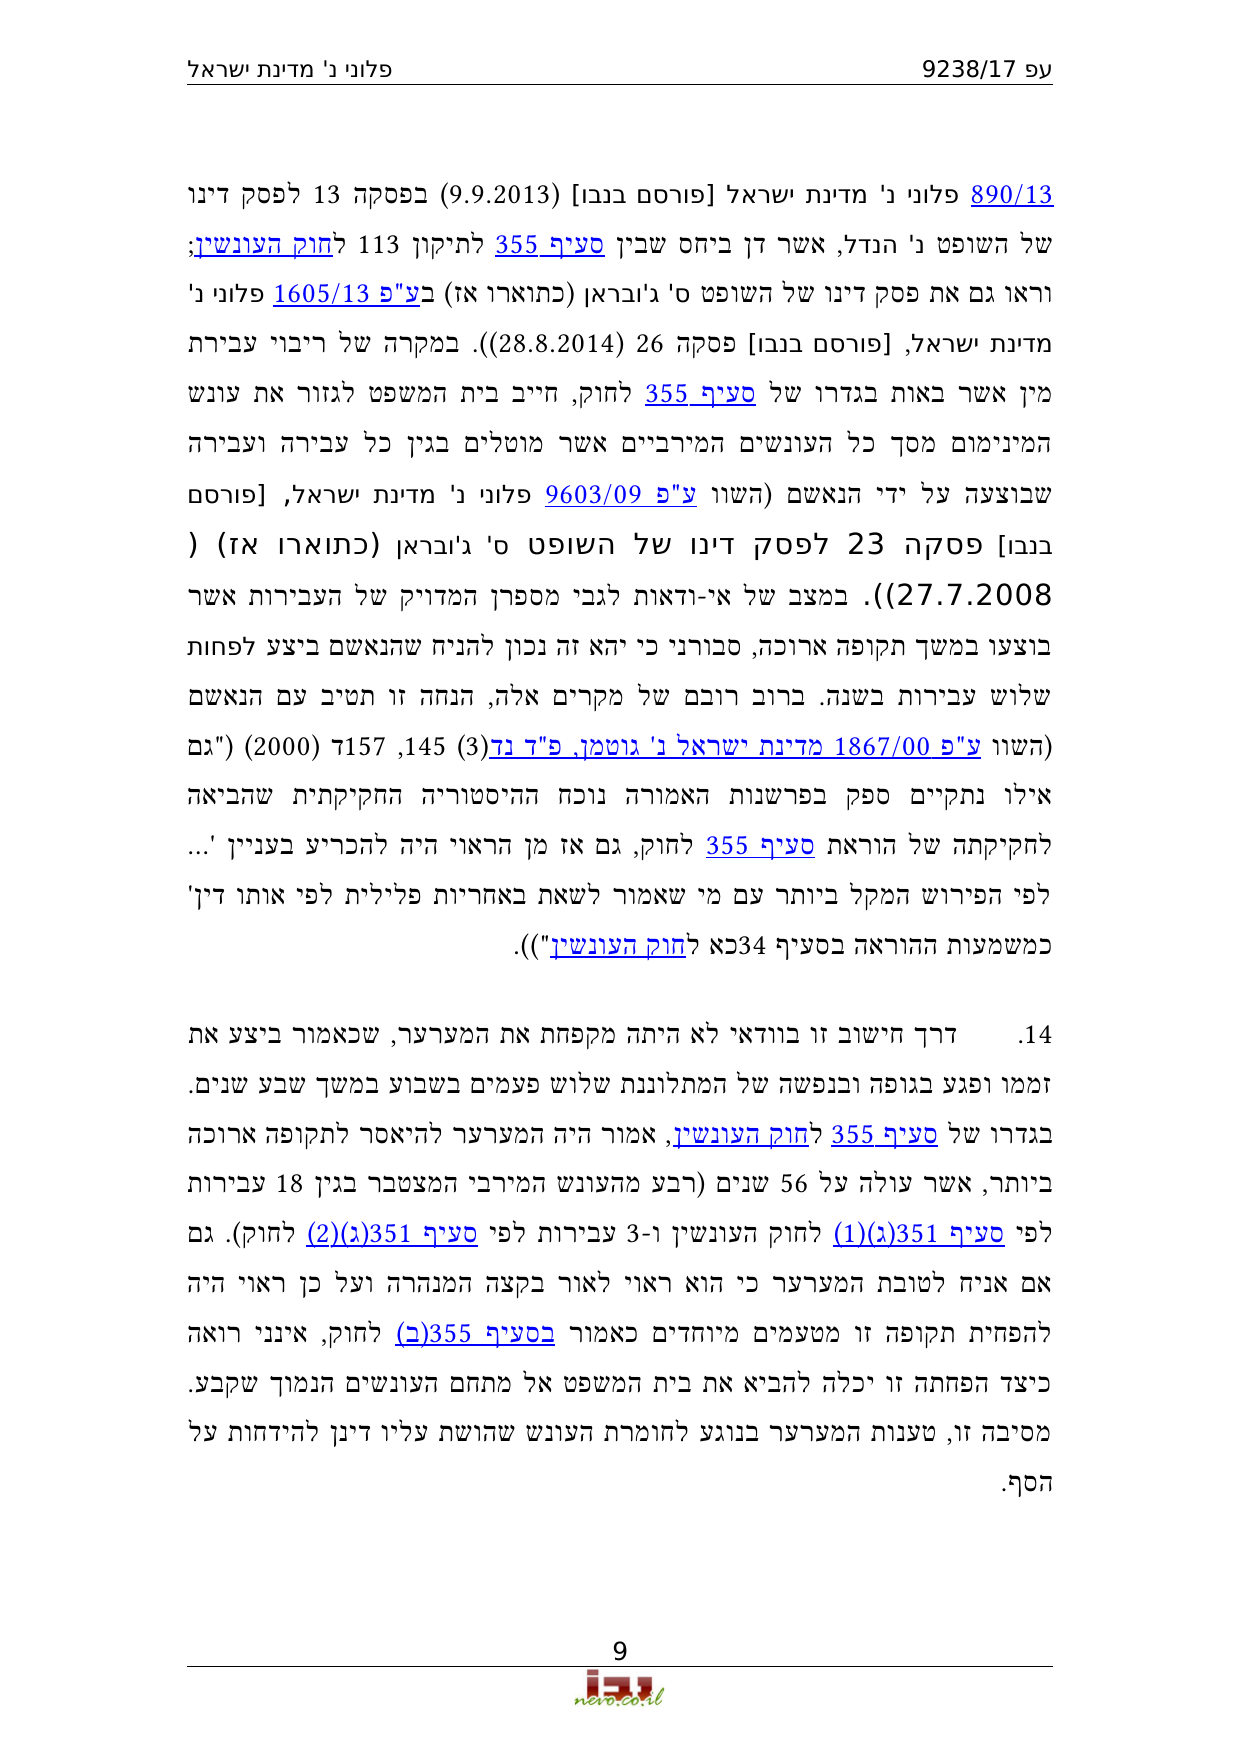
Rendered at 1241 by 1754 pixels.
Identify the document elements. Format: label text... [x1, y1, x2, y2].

list דרך חישוב זו בוודאי לא היתה מקפחת את המערער, שכאמור ביצע את זממו ופגע בגופה ובנפשה של המתלוננת שלוש פעמים בשבוע במשך שבע שנים. בגדרו של סעיף 355 לחוק העונשין, אמור היה המערער להיאסר לתקופה ארוכה ביותר, אשר עולה על 56 שנים (רבע מהעונש המירבי המצטבר בגין 18 עבירות לפי סעיף 351(ג)(1) לחוק העונשין ו-3 עבירות לפי סעיף 351(ג)(2) לחוק). גם אם אניח לטובת המערער כי הוא ראוי לאור בקצה המנהרה ועל כן ראוי היה להפחית תקופה זו מטעמים מיוחדים כאמור בסעיף 355(ב) לחוק, אינני רואה כיצד הפחתה זו יכלה להביא את בית המשפט אל מתחם העונשים הנמוך שקבע. מסיבה זו, טענות המערער בנוגע לחומרת העונש שהושת עליו דינן להידחות על הסף. [187, 1017, 1053, 1499]
picture [574, 1669, 666, 1707]
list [187, 177, 1053, 961]
